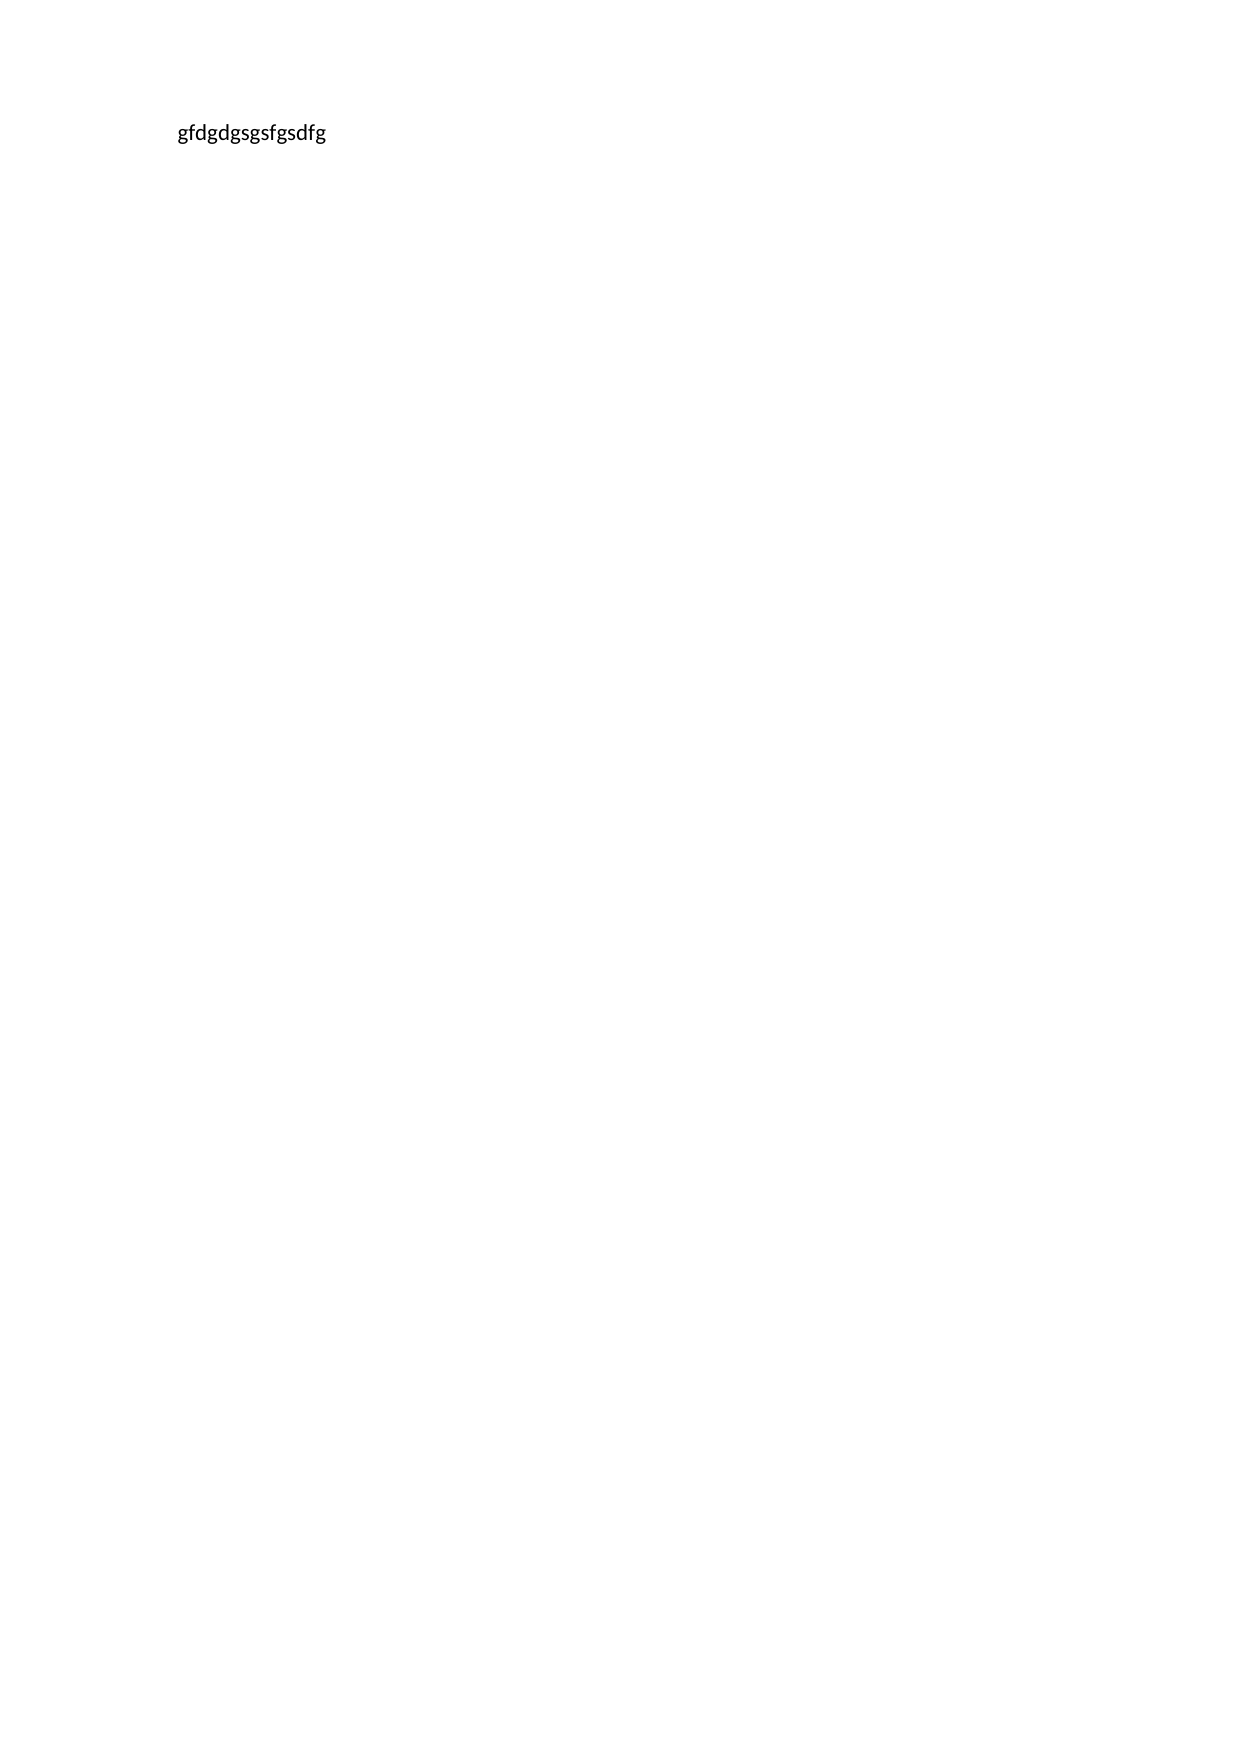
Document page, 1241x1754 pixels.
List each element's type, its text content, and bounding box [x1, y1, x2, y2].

text gfdgdgsgsfgsdfg [177, 118, 1152, 146]
